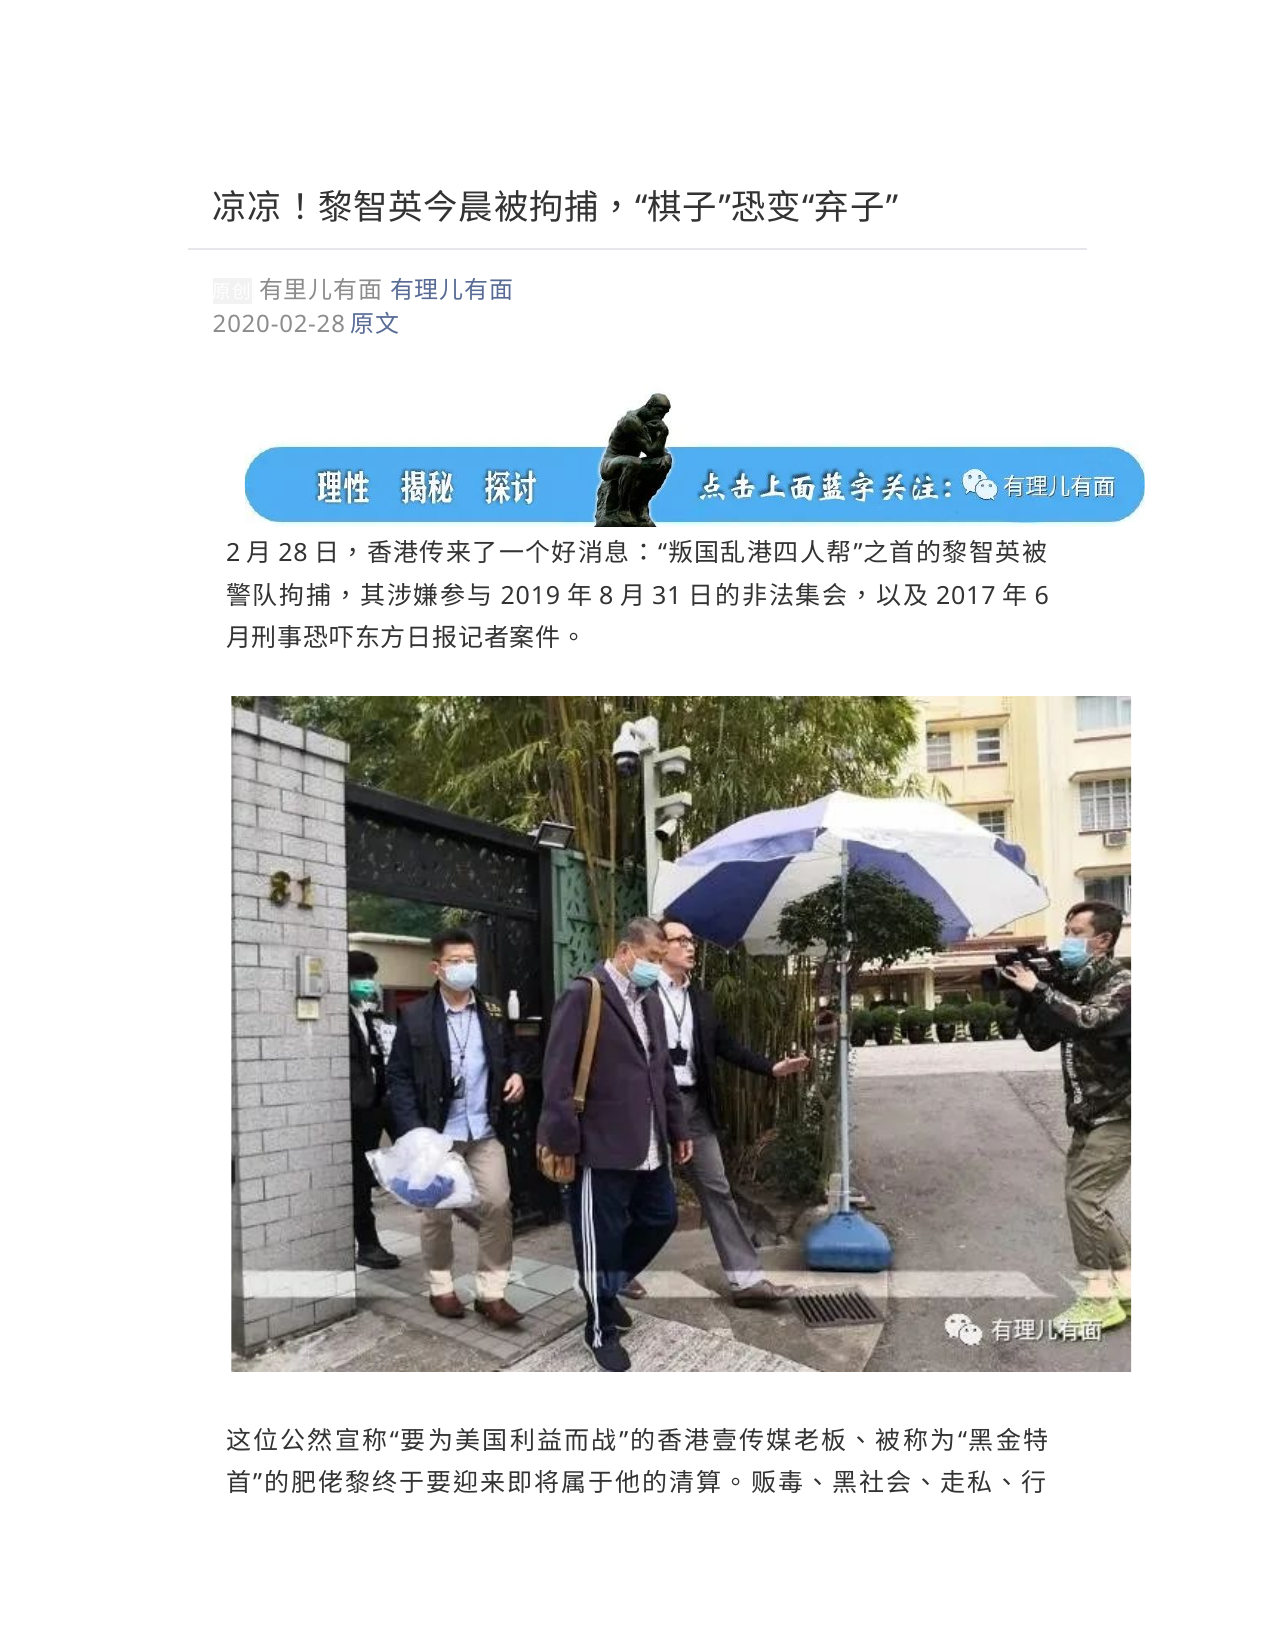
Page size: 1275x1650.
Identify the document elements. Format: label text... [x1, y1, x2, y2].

text 2020-02-28原文 发表于 [212, 306, 1062, 340]
list 原创 有里儿有面 有理儿有面 [212, 272, 1062, 306]
picture [231, 696, 1132, 1372]
picture [244, 374, 1145, 527]
title 凉凉！黎智英今晨被拘捕，“棋子”恐变“弃子” [187, 150, 1087, 250]
text 2月28日，香港传来了一个好消息：“叛国乱港四人帮”之首的黎智英被警队拘捕，其涉嫌参与2019年8月31日的非法集会，以及2017年6月刑事恐吓东方日报记者案件。 [226, 527, 1049, 654]
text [226, 1414, 1049, 1499]
